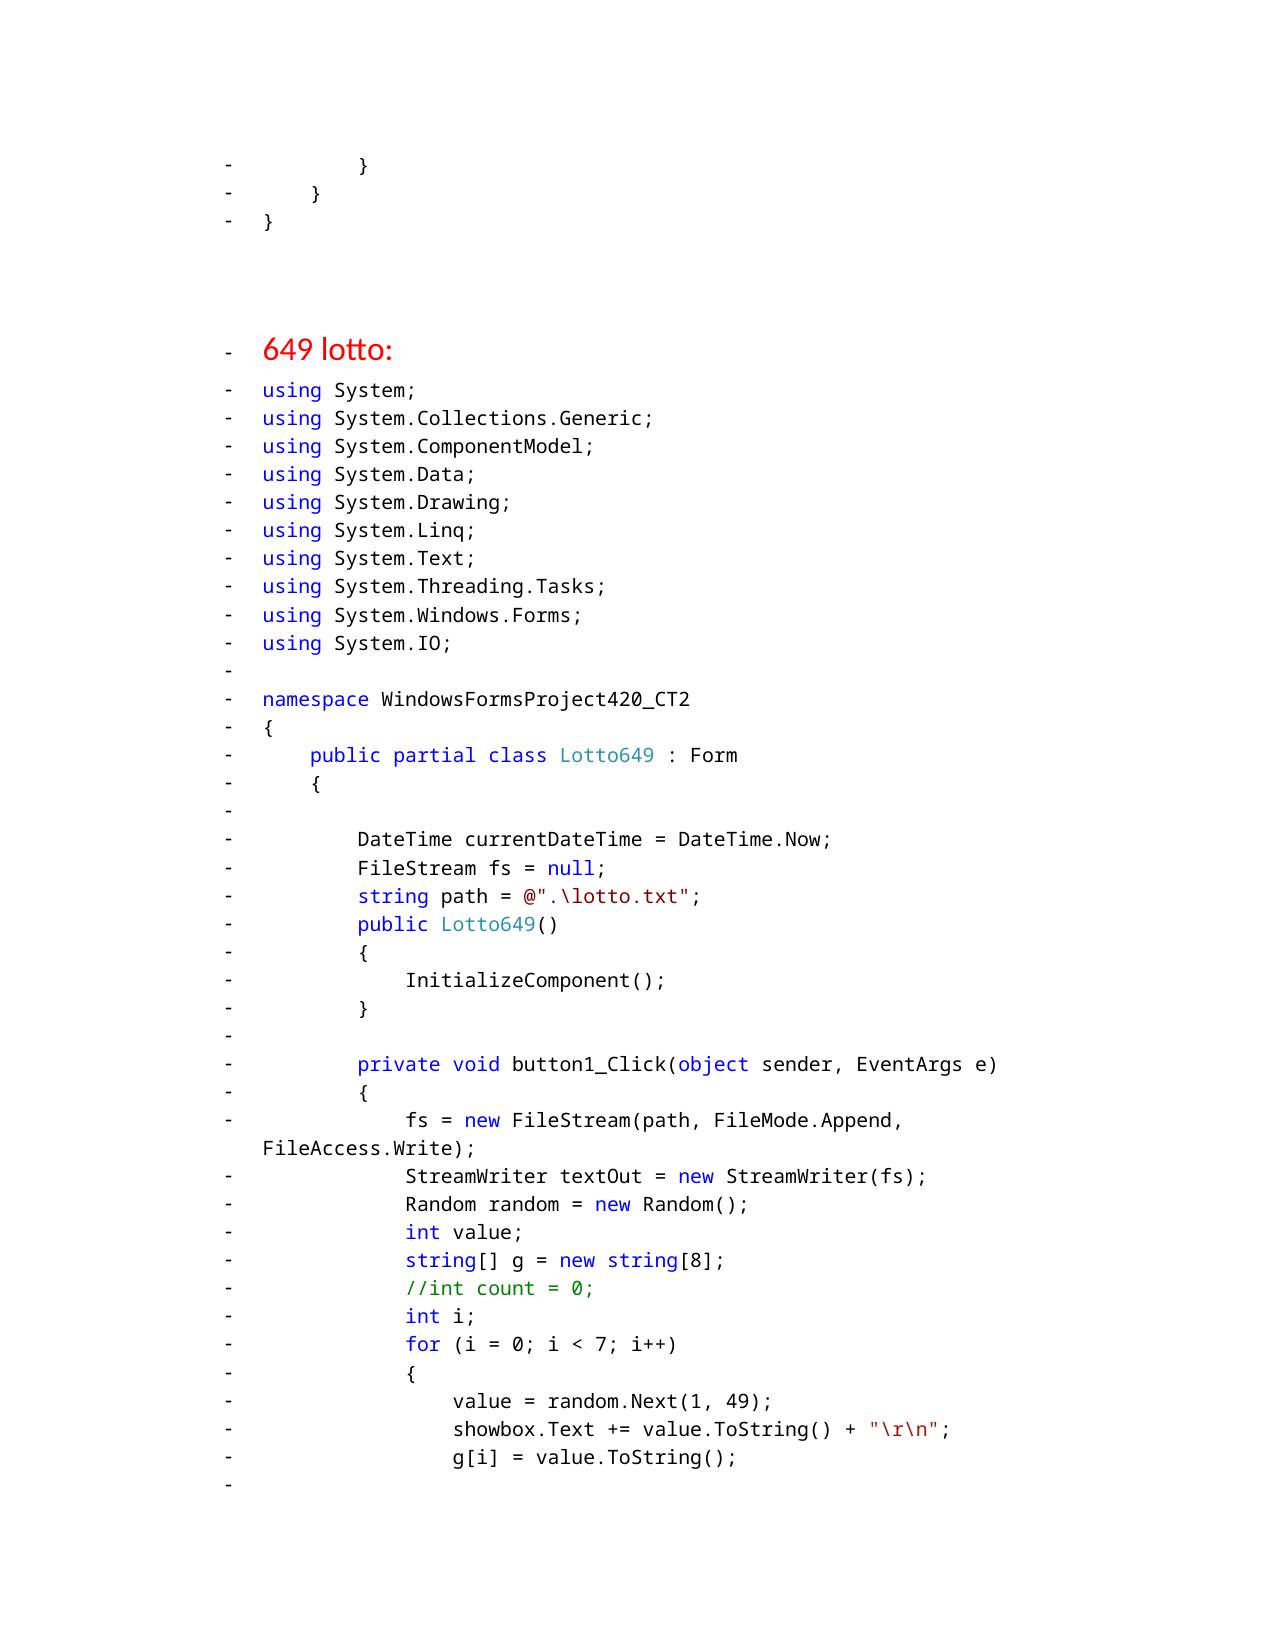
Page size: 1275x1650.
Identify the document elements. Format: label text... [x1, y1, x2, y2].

list using System.Drawing; [225, 487, 1125, 515]
list using System.Text; [225, 543, 1125, 572]
list using System; [225, 375, 1125, 403]
list 649 lotto: [225, 328, 1125, 369]
list using System.ComponentModel; [225, 431, 1125, 459]
list //int count = 0; [225, 1273, 1125, 1301]
list } [225, 206, 1125, 234]
list using System.Linq; [225, 515, 1125, 543]
list } [225, 993, 1125, 1021]
list public Lotto649() [225, 909, 1125, 937]
list using System.Collections.Generic; [225, 403, 1125, 431]
list g[i] = value.ToString(); [225, 1442, 1125, 1470]
list public partial class Lotto649 : Form [225, 740, 1125, 768]
list DateTime currentDateTime = DateTime.Now; [225, 824, 1125, 853]
list StreamWriter textOut = new StreamWriter(fs); [225, 1161, 1125, 1189]
list Random random = new Random(); [225, 1189, 1125, 1217]
list } [225, 150, 1125, 178]
list InitializeComponent(); [225, 965, 1125, 993]
list fs = new FileStream(path, FileMode.Append, FileAccess.Write); [225, 1106, 1125, 1161]
list for (i = 0; i < 7; i++) [225, 1329, 1125, 1358]
list using System.IO; [225, 628, 1125, 656]
list string path = @".\lotto.txt"; [225, 881, 1125, 909]
list using System.Data; [225, 459, 1125, 487]
list using System.Windows.Forms; [225, 600, 1125, 628]
list { [225, 937, 1125, 965]
list } [225, 178, 1125, 206]
list int value; [225, 1217, 1125, 1245]
list { [225, 1358, 1125, 1386]
list namespace WindowsFormsProject420_CT2 [225, 684, 1125, 712]
list string[] g = new string[8]; [225, 1245, 1125, 1273]
list value = random.Next(1, 49); [225, 1386, 1125, 1414]
list FileStream fs = null; [225, 853, 1125, 881]
list { [225, 768, 1125, 796]
list { [225, 712, 1125, 740]
list int i; [225, 1301, 1125, 1329]
list showbox.Text += value.ToString() + "\r\n"; [225, 1414, 1125, 1442]
list private void button1_Click(object sender, EventArgs e) [225, 1049, 1125, 1077]
list using System.Threading.Tasks; [225, 572, 1125, 600]
list { [225, 1077, 1125, 1106]
